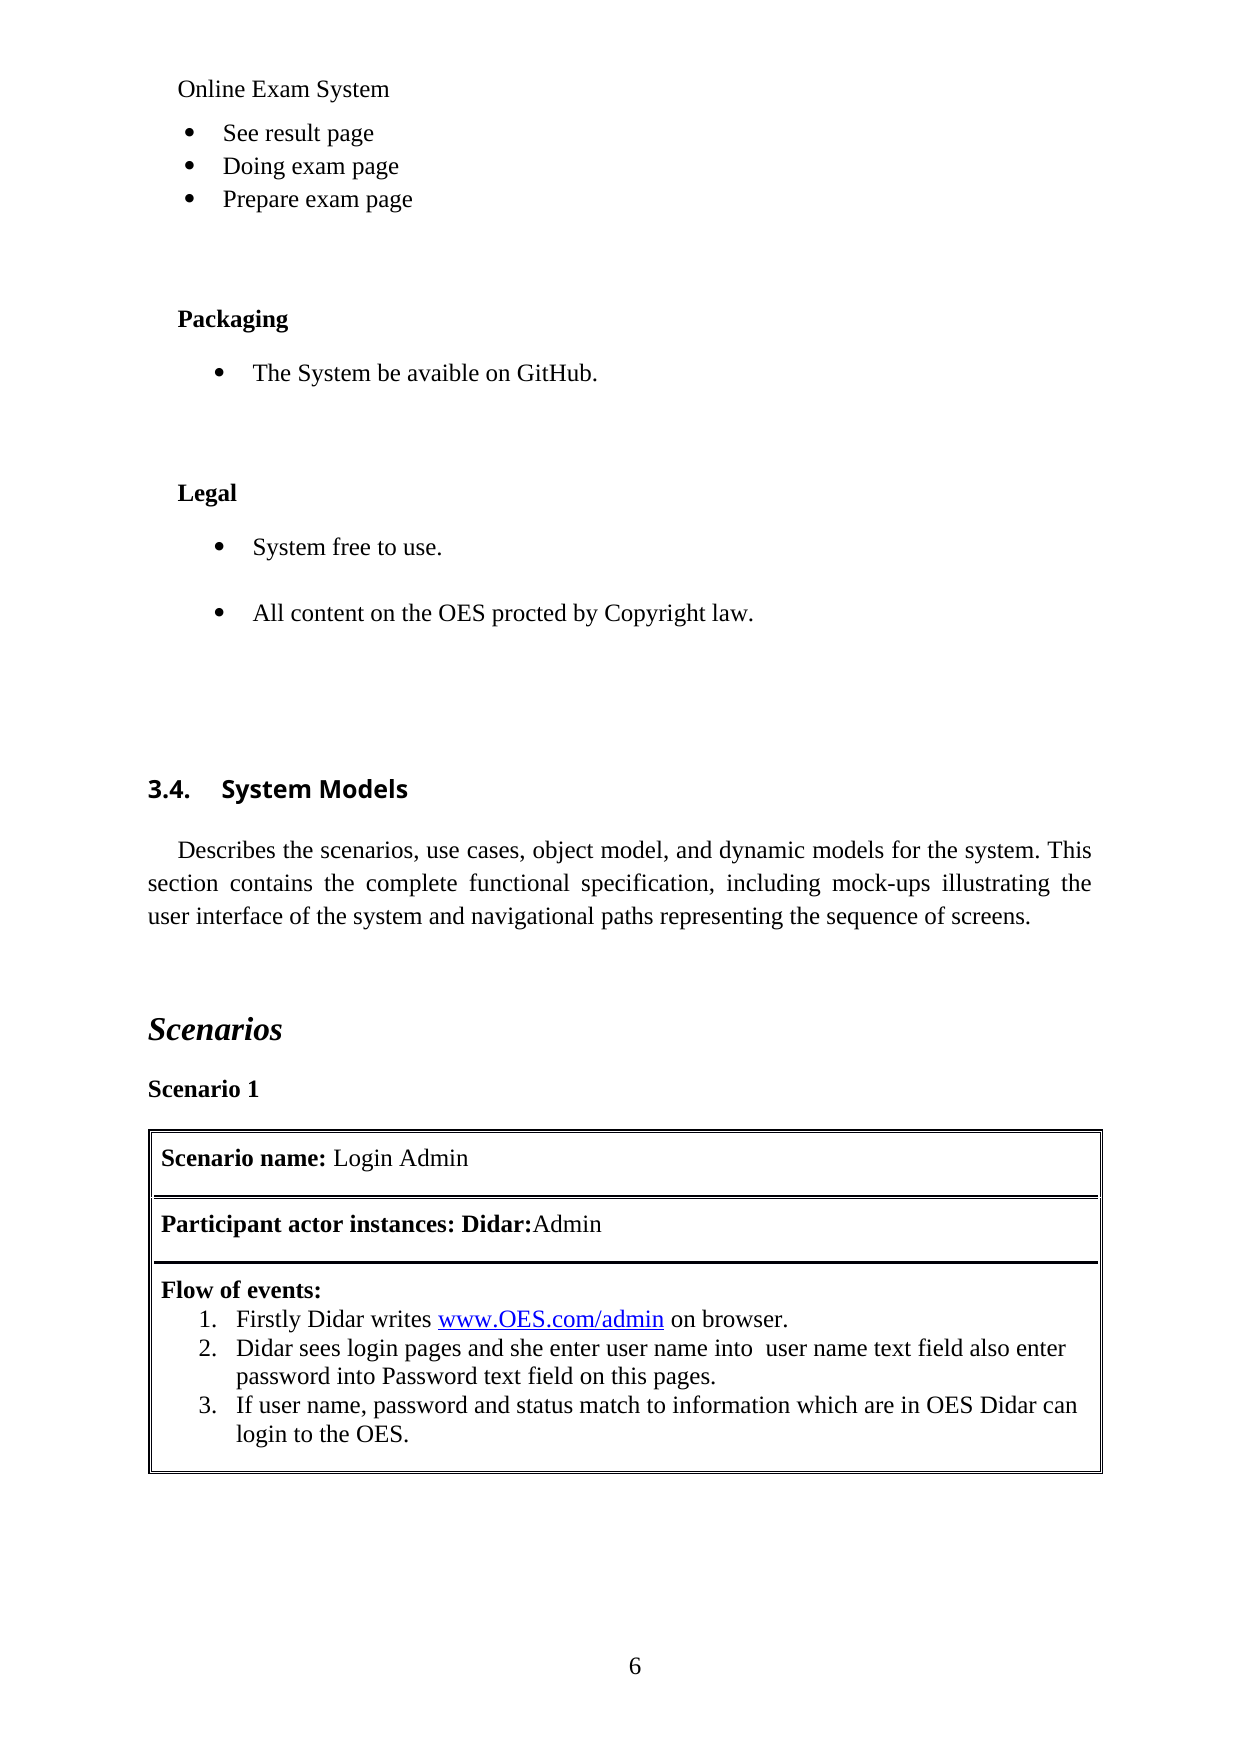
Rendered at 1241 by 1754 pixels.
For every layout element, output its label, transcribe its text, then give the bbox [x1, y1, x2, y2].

list System free to use. [215, 532, 1093, 561]
list The System be avaible on GitHub. [215, 358, 1093, 387]
list Prepare exam page [185, 184, 1093, 213]
text Scenarios [148, 1009, 1093, 1047]
table_header Scenario name: Login Admin [152, 1133, 1100, 1195]
text Legal [148, 478, 1093, 507]
table_cell Participant actor instances: Didar:Admin [152, 1195, 1100, 1261]
text Packaging [148, 304, 1093, 333]
list All content on the OES procted by Copyright law. [215, 598, 1093, 627]
subtitle System Models [148, 772, 1093, 806]
table_cell Flow of events: Firstly Didar writes www.OES.com/admin on browser. Didar sees login pages and she enter user name into user name text field also enter password into Password text field on this pages. If user name, password and status match to information which are in OES Didar can login to the OES. [152, 1261, 1100, 1471]
subtitle Scenario 1 [148, 1074, 1093, 1102]
list See result page [185, 118, 1093, 147]
text Describes the scenarios, use cases, object model, and dynamic models for the system. This section contains the complete functional specification, including mock-ups illustrating the user interface of the system and navigational paths representing the sequence of screens. [148, 835, 1093, 930]
list Doing exam page [185, 151, 1093, 180]
